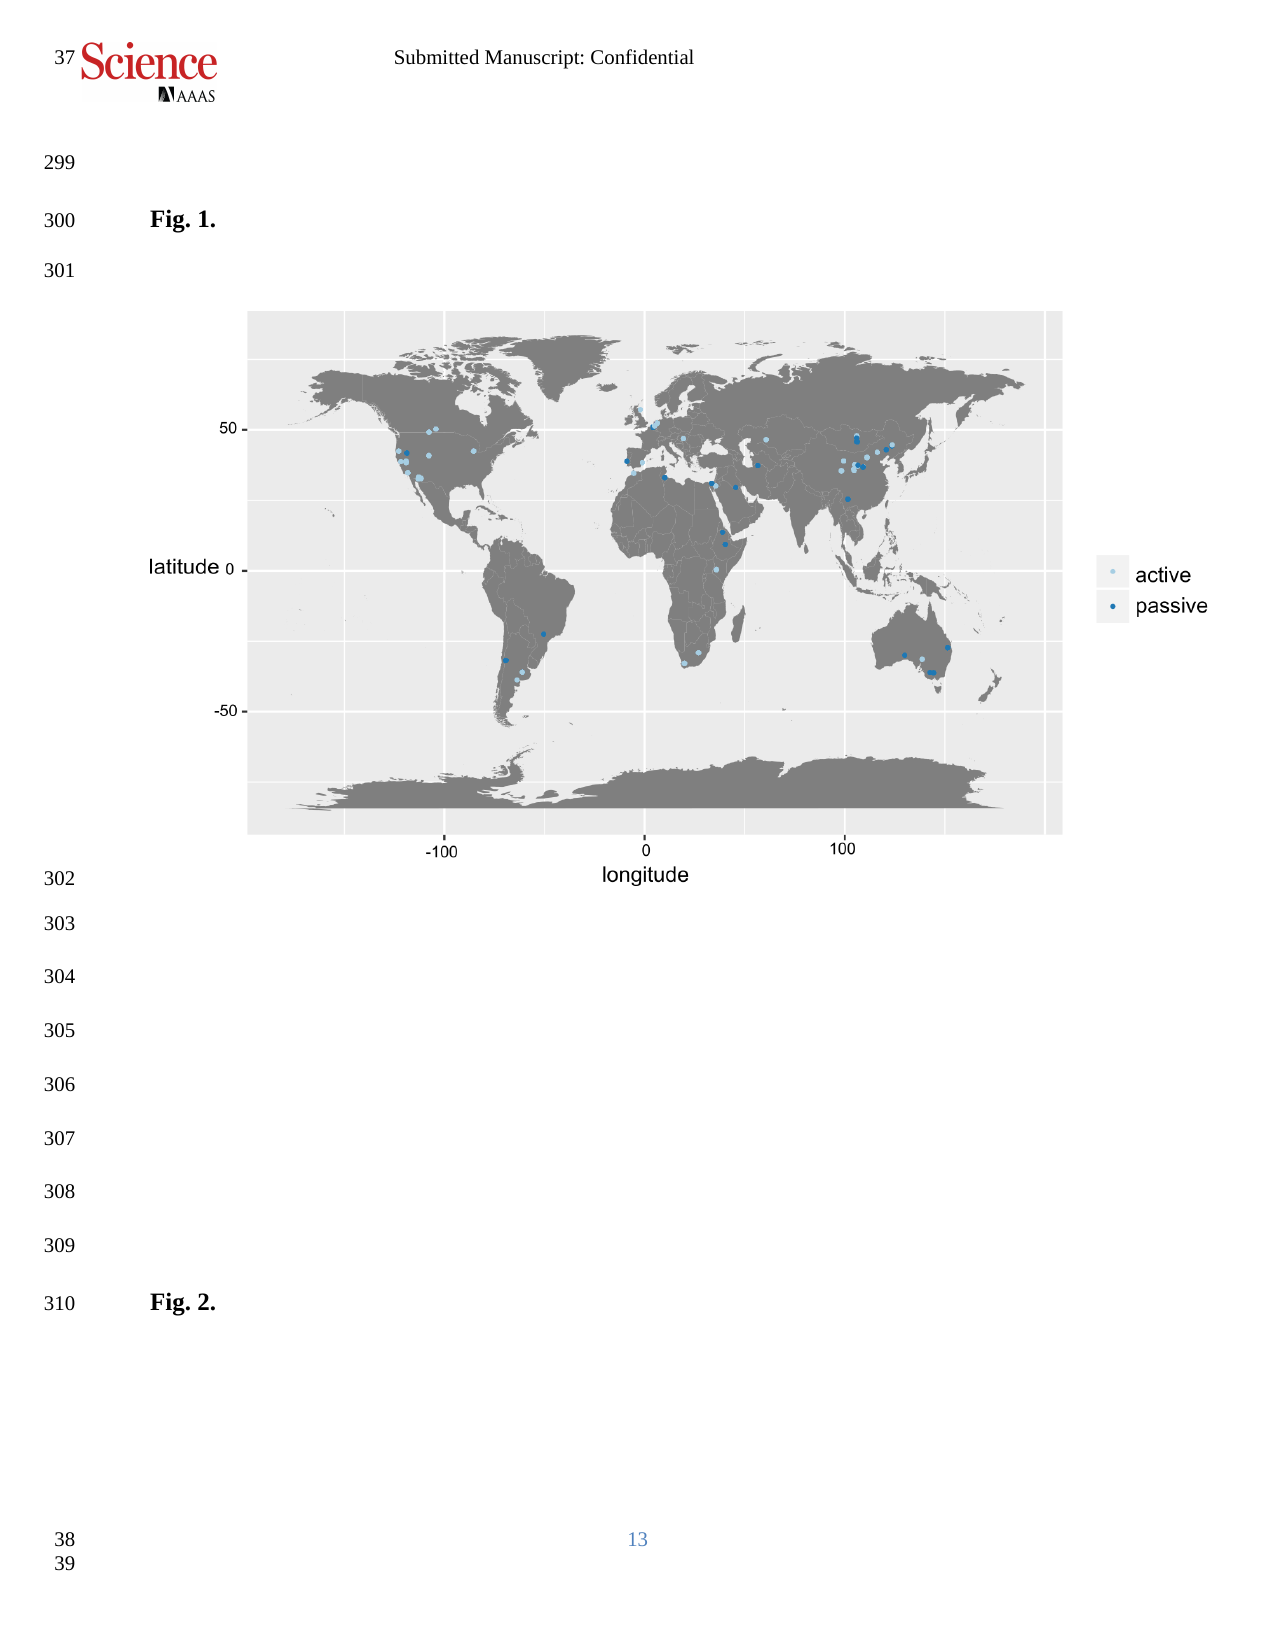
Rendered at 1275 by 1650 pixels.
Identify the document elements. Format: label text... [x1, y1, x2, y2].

text Fig. 2. [150, 1287, 1125, 1316]
picture [150, 311, 1212, 886]
text Fig. 1. [150, 204, 1125, 232]
picture [81, 42, 217, 102]
